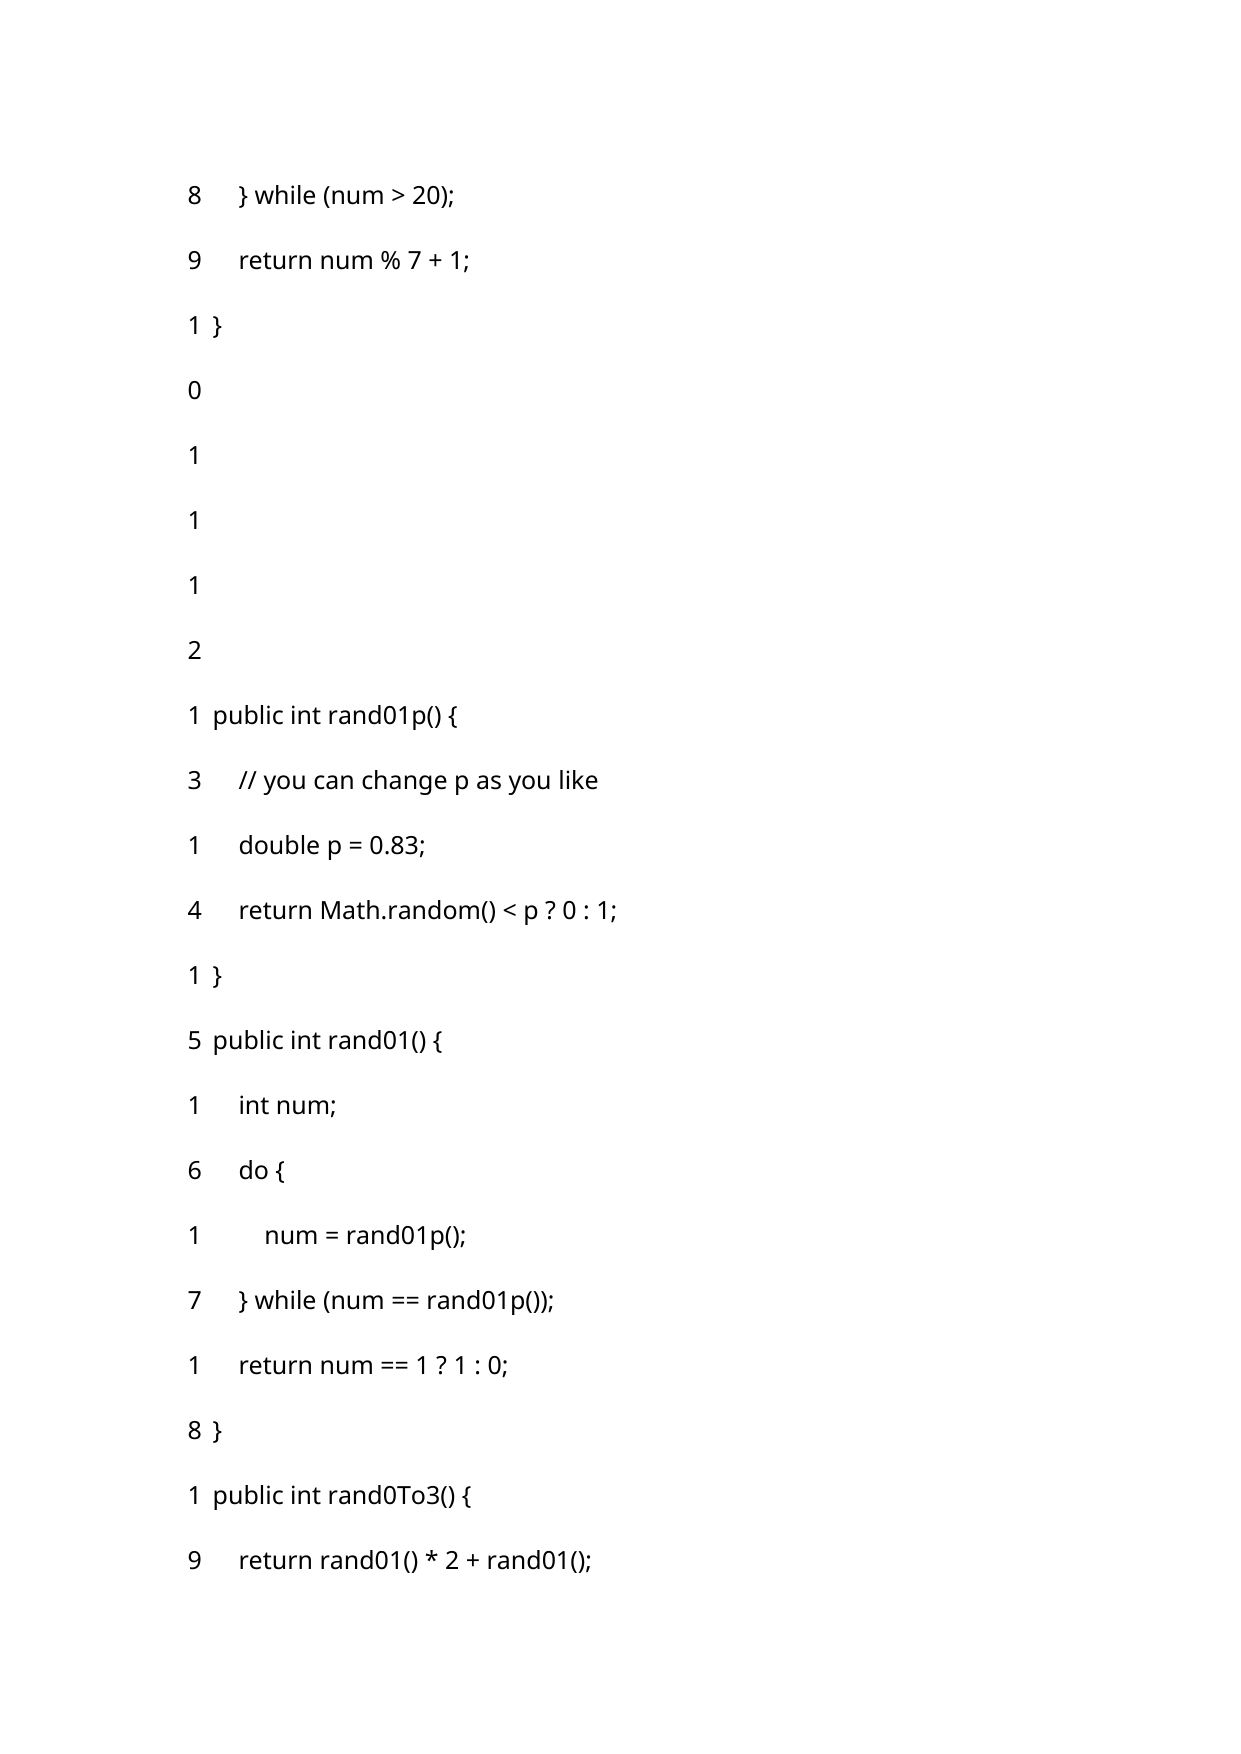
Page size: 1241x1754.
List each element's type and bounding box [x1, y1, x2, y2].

table_header [213, 162, 1053, 1592]
table_header [188, 162, 212, 1592]
